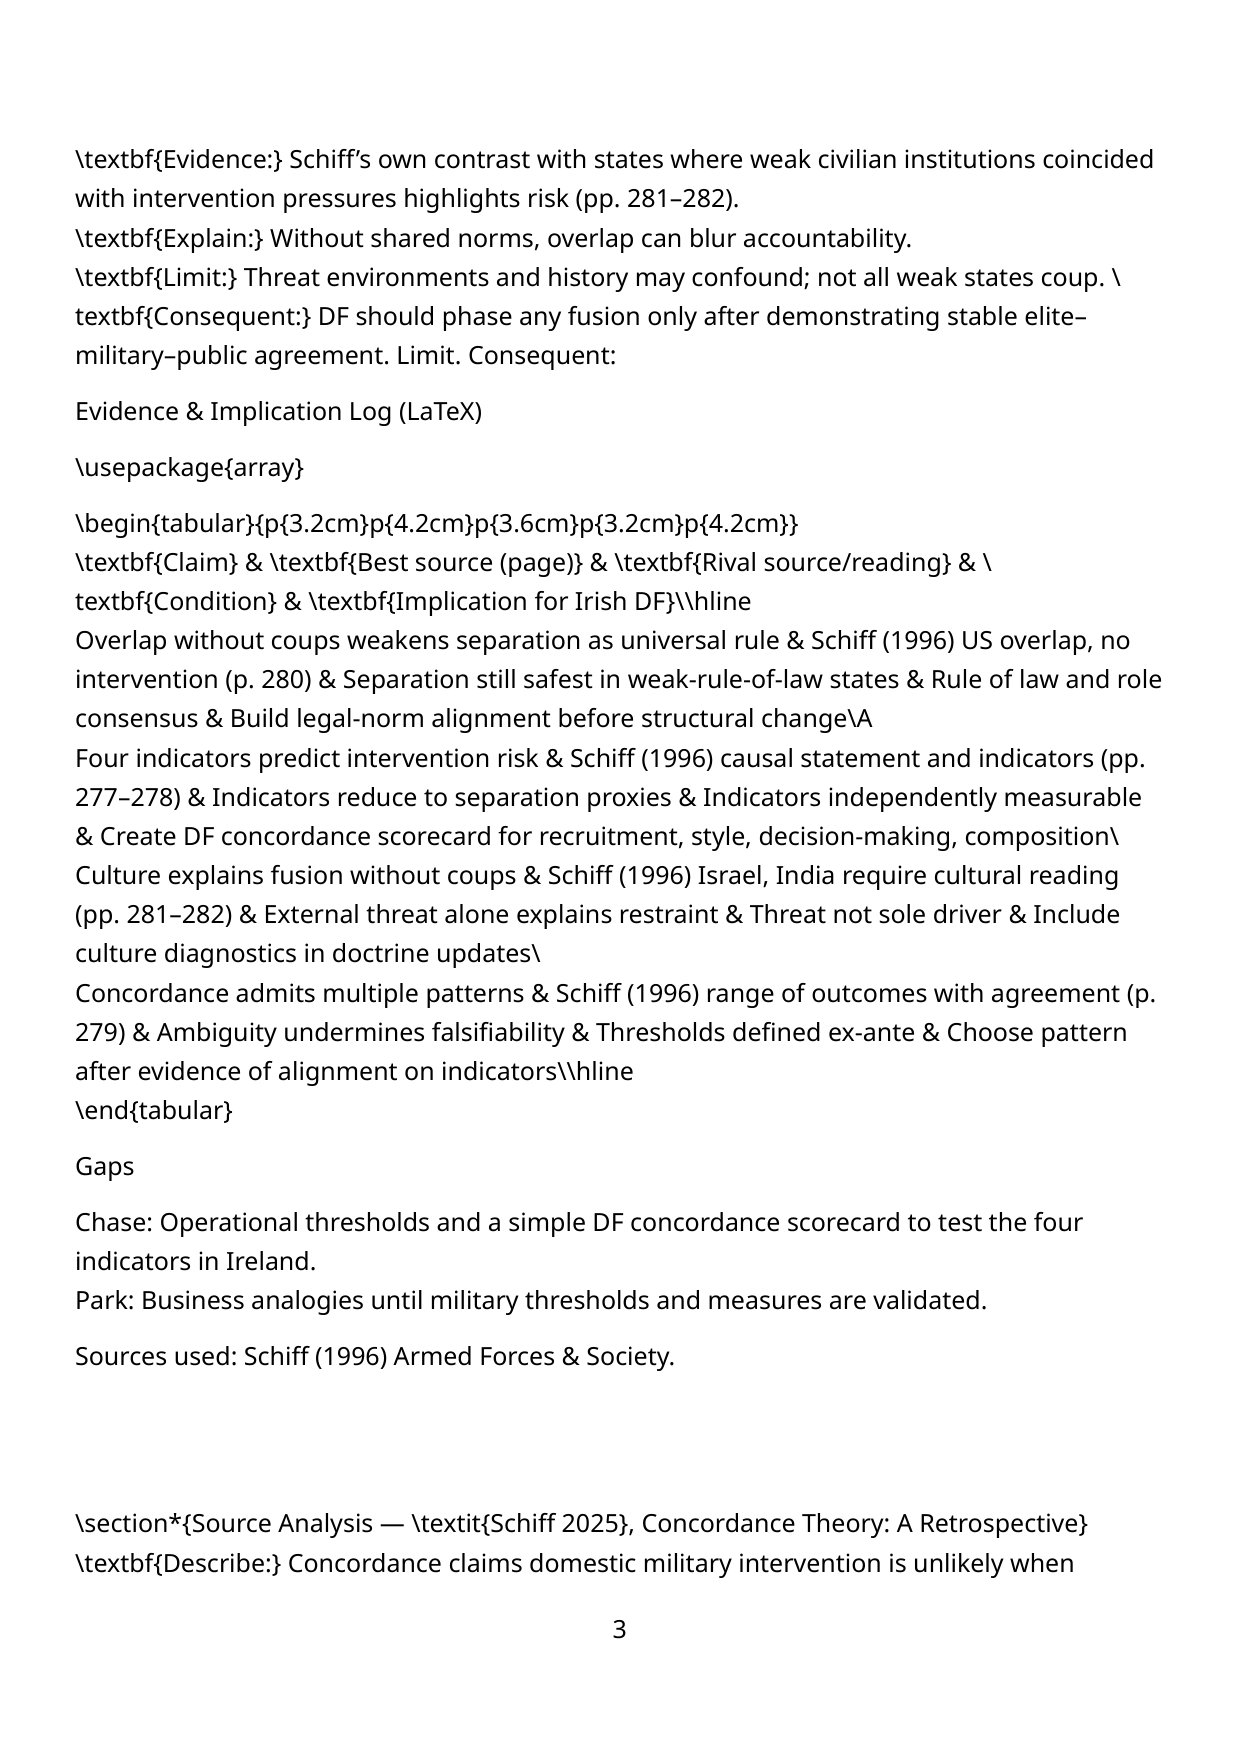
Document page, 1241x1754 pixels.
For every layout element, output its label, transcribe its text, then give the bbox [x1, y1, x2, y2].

text Gaps [75, 1148, 1165, 1183]
text Chase: Operational thresholds and a simple DF concordance scorecard to test the four indicators in Ireland. Park: Business analogies until military thresholds and measures are validated. [75, 1204, 1165, 1317]
text Sources used: Schiff (1996) Armed Forces & Society. [75, 1338, 1165, 1373]
text \usepackage{array} [75, 449, 1165, 483]
text \begin{tabular}{p{3.2cm}p{4.2cm}p{3.6cm}p{3.2cm}p{4.2cm}} \textbf{Claim} & \textbf{Best source (page)} & \textbf{Rival source/reading} & \textbf{Condition} & \textbf{Implication for Irish DF}\\hline Overlap without coups weakens separation as universal rule & Schiff (1996) US overlap, no intervention (p. 280) & Separation still safest in weak-rule-of-law states & Rule of law and role consensus & Build legal-norm alignment before structural change\A Four indicators predict intervention risk & Schiff (1996) causal statement and indicators (pp. 277–278) & Indicators reduce to separation proxies & Indicators independently measurable & Create DF concordance scorecard for recruitment, style, decision-making, composition\ Culture explains fusion without coups & Schiff (1996) Israel, India require cultural reading (pp. 281–282) & External threat alone explains restraint & Threat not sole driver & Include culture diagnostics in doctrine updates\ Concordance admits multiple patterns & Schiff (1996) range of outcomes with agreement (p. 279) & Ambiguity undermines falsifiability & Thresholds defined ex-ante & Choose pattern after evidence of alignment on indicators\\hline \end{tabular} [75, 505, 1165, 1127]
text Evidence & Implication Log (LaTeX) [75, 393, 1165, 428]
